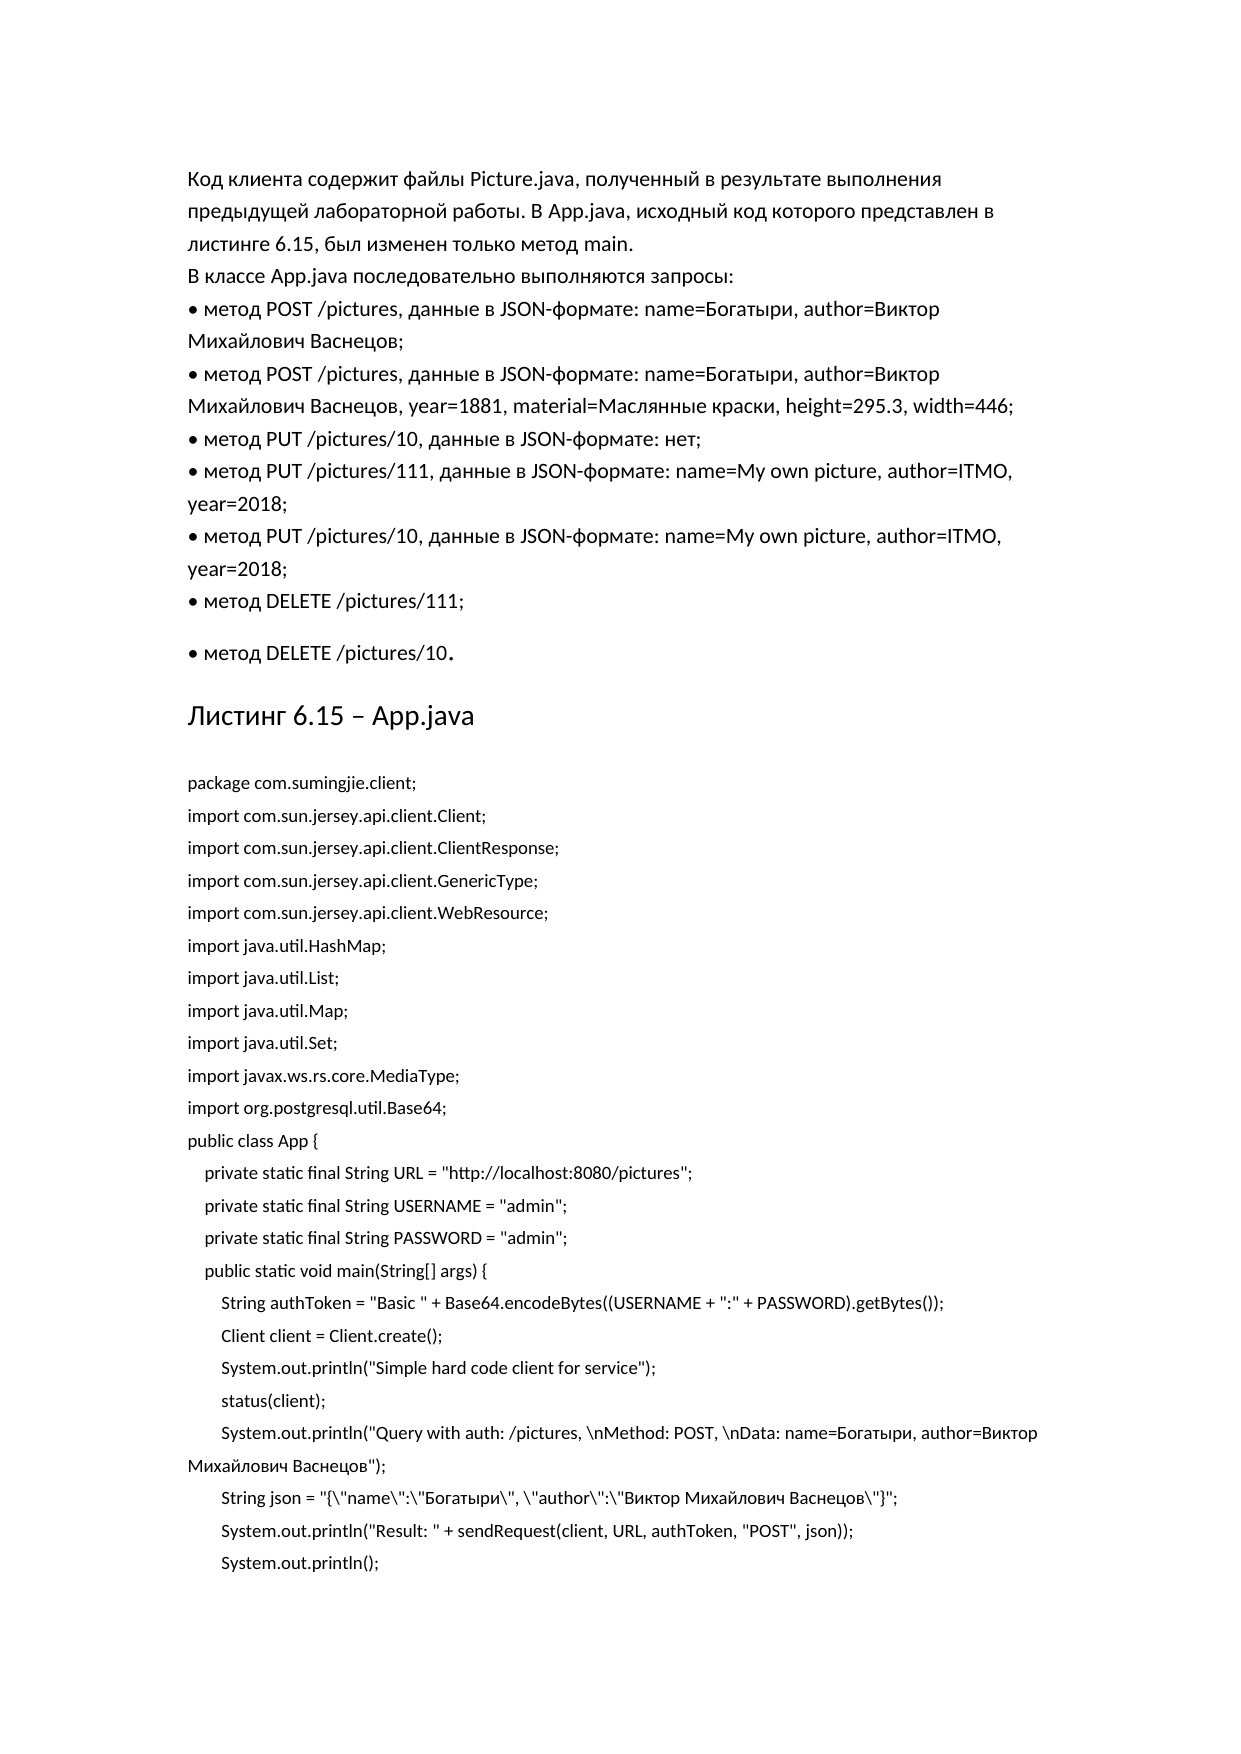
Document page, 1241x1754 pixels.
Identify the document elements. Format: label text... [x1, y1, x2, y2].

text private static final String USERNAME = "admin"; [187, 1189, 1053, 1221]
text private static final String PASSWORD = "admin"; [187, 1221, 1053, 1254]
text import com.sun.jersey.api.client.ClientResponse; [187, 831, 1053, 864]
text status(client); [187, 1384, 1053, 1416]
text • метод DELETE /pictures/111; [187, 584, 1053, 617]
text • метод PUT /pictures/10, данные в JSON-формате: name=My own picture, author=ITMO, year=2018; [187, 519, 1053, 584]
text String json = "{\"name\":\"Богатыри\", \"author\":\"Виктор Михайлович Васнецов\"}"; [187, 1481, 1053, 1514]
text public class App { [187, 1124, 1053, 1156]
text String authToken = "Basic " + Base64.encodeBytes((USERNAME + ":" + PASSWORD).getBytes()); [187, 1286, 1053, 1319]
text import com.sun.jersey.api.client.Client; [187, 799, 1053, 831]
text import java.util.List; [187, 961, 1053, 994]
text public static void main(String[] args) { [187, 1254, 1053, 1286]
text • метод POST /pictures, данные в JSON-формате: name=Богатыри, author=Виктор Михайлович Васнецов, year=1881, material=Маслянные краски, height=295.3, width=446; [187, 357, 1053, 422]
text import org.postgresql.util.Base64; [187, 1091, 1053, 1124]
text • метод DELETE /pictures/10. [187, 617, 1053, 682]
text import com.sun.jersey.api.client.GenericType; [187, 864, 1053, 896]
text • метод POST /pictures, данные в JSON-формате: name=Богатыри, author=Виктор Михайлович Васнецов; [187, 292, 1053, 357]
text • метод PUT /pictures/111, данные в JSON-формате: name=My own picture, author=ITMO, year=2018; [187, 454, 1053, 519]
text System.out.println("Result: " + sendRequest(client, URL, authToken, "POST", json)); [187, 1514, 1053, 1546]
text Листинг 6.15 – App.java [187, 682, 1053, 747]
text Client client = Client.create(); [187, 1319, 1053, 1351]
text System.out.println(); [187, 1546, 1053, 1579]
text В классе App.java последовательно выполняются запросы: [187, 259, 1053, 292]
text import java.util.HashMap; [187, 929, 1053, 961]
text import java.util.Map; [187, 994, 1053, 1026]
text System.out.println("Query with auth: /pictures, \nMethod: POST, \nData: name=Богатыри, author=Виктор Михайлович Васнецов"); [187, 1416, 1053, 1481]
text import com.sun.jersey.api.client.WebResource; [187, 896, 1053, 929]
text package com.sumingjie.client; [187, 766, 1053, 799]
text private static final String URL = "http://localhost:8080/pictures"; [187, 1156, 1053, 1189]
text import javax.ws.rs.core.MediaType; [187, 1059, 1053, 1091]
text • метод PUT /pictures/10, данные в JSON-формате: нет; [187, 422, 1053, 454]
text import java.util.Set; [187, 1026, 1053, 1059]
text System.out.println("Simple hard code client for service"); [187, 1351, 1053, 1384]
text Код клиента содержит файлы Picture.java, полученный в результате выполнения предыдущей лабораторной работы. В App.java, исходный код которого представлен в листинге 6.15, был изменен только метод main. [187, 162, 1053, 259]
